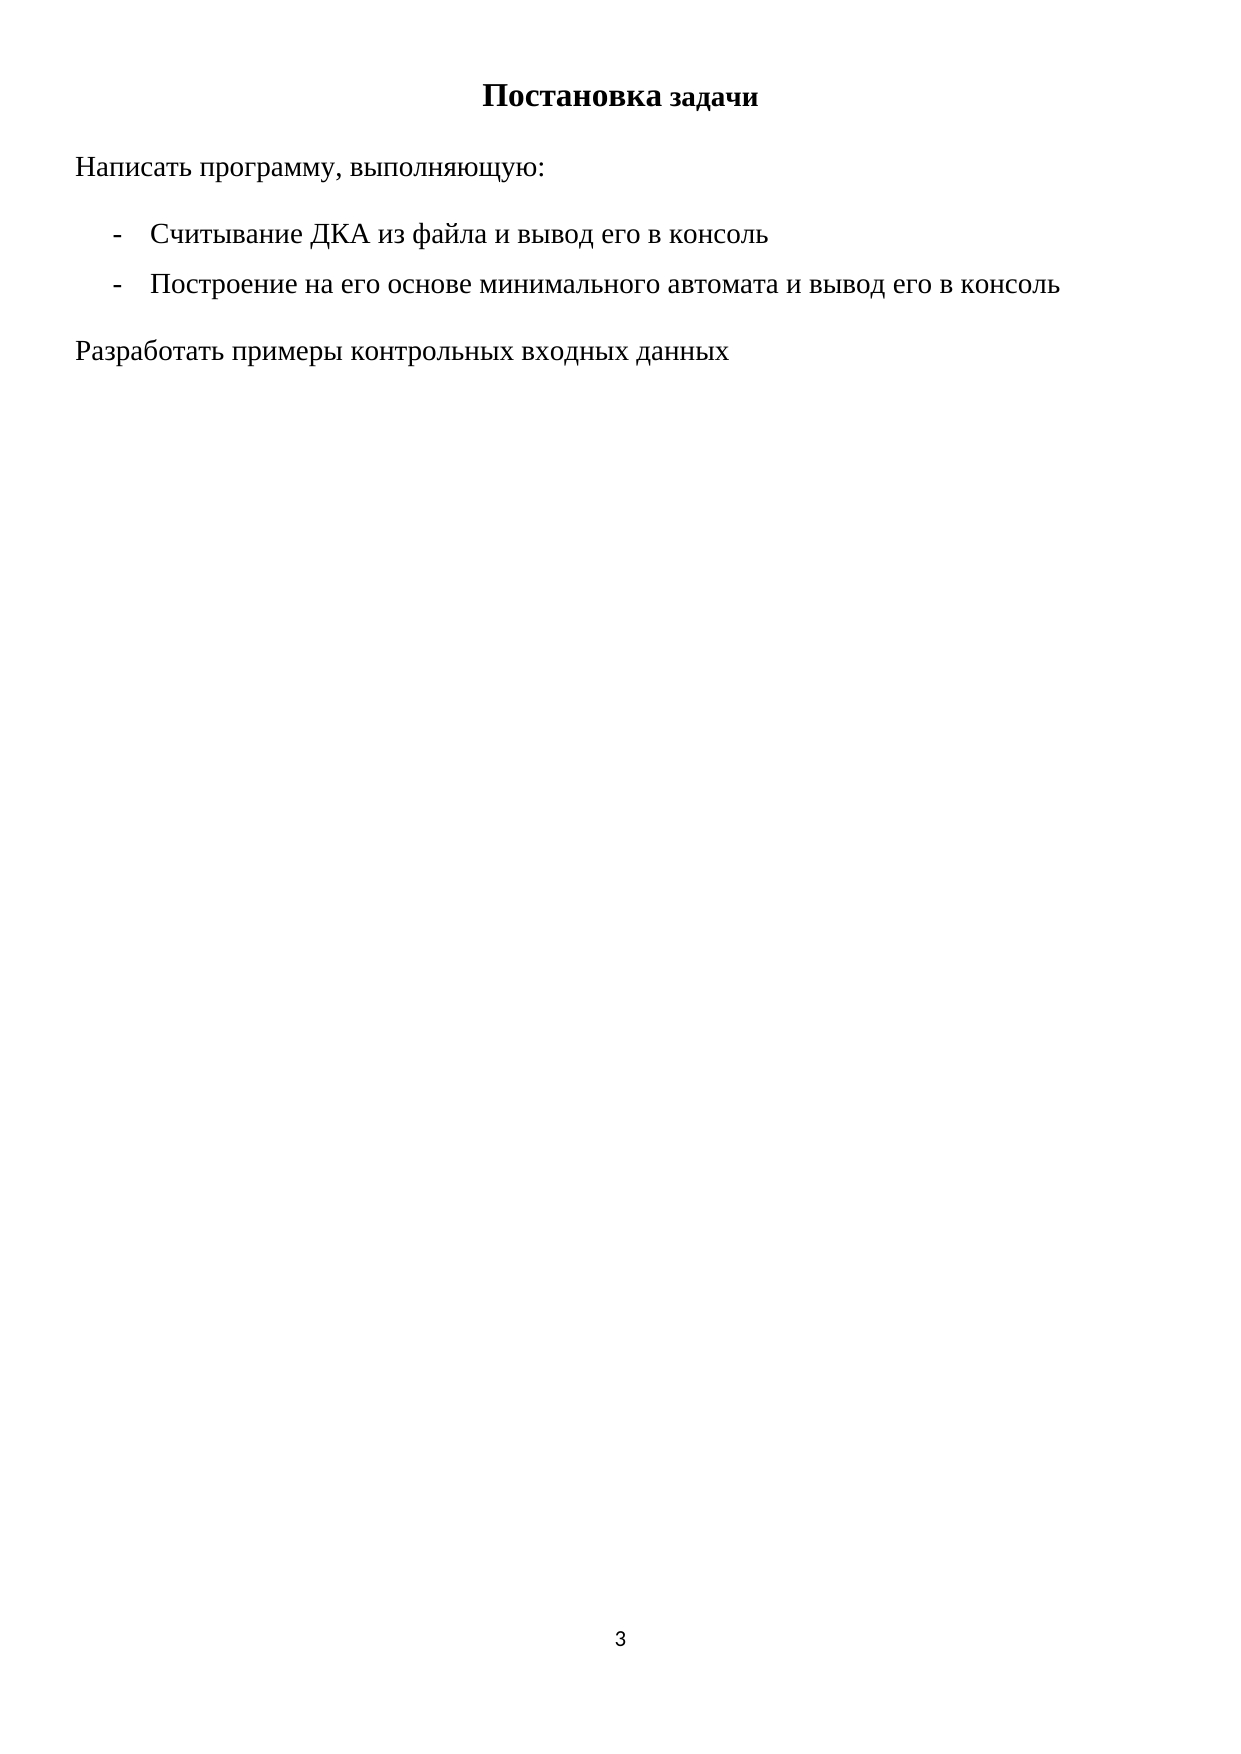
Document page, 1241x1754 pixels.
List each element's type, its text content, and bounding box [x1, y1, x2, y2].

text Постановка задачи [75, 75, 1165, 113]
list Считывание ДКА из файла и вывод его в консоль [112, 216, 1165, 250]
text Написать программу, выполняющую: [75, 149, 1165, 183]
text Разработать примеры контрольных входных данных [75, 333, 1165, 367]
list Построение на его основе минимального автомата и вывод его в консоль [112, 266, 1165, 300]
